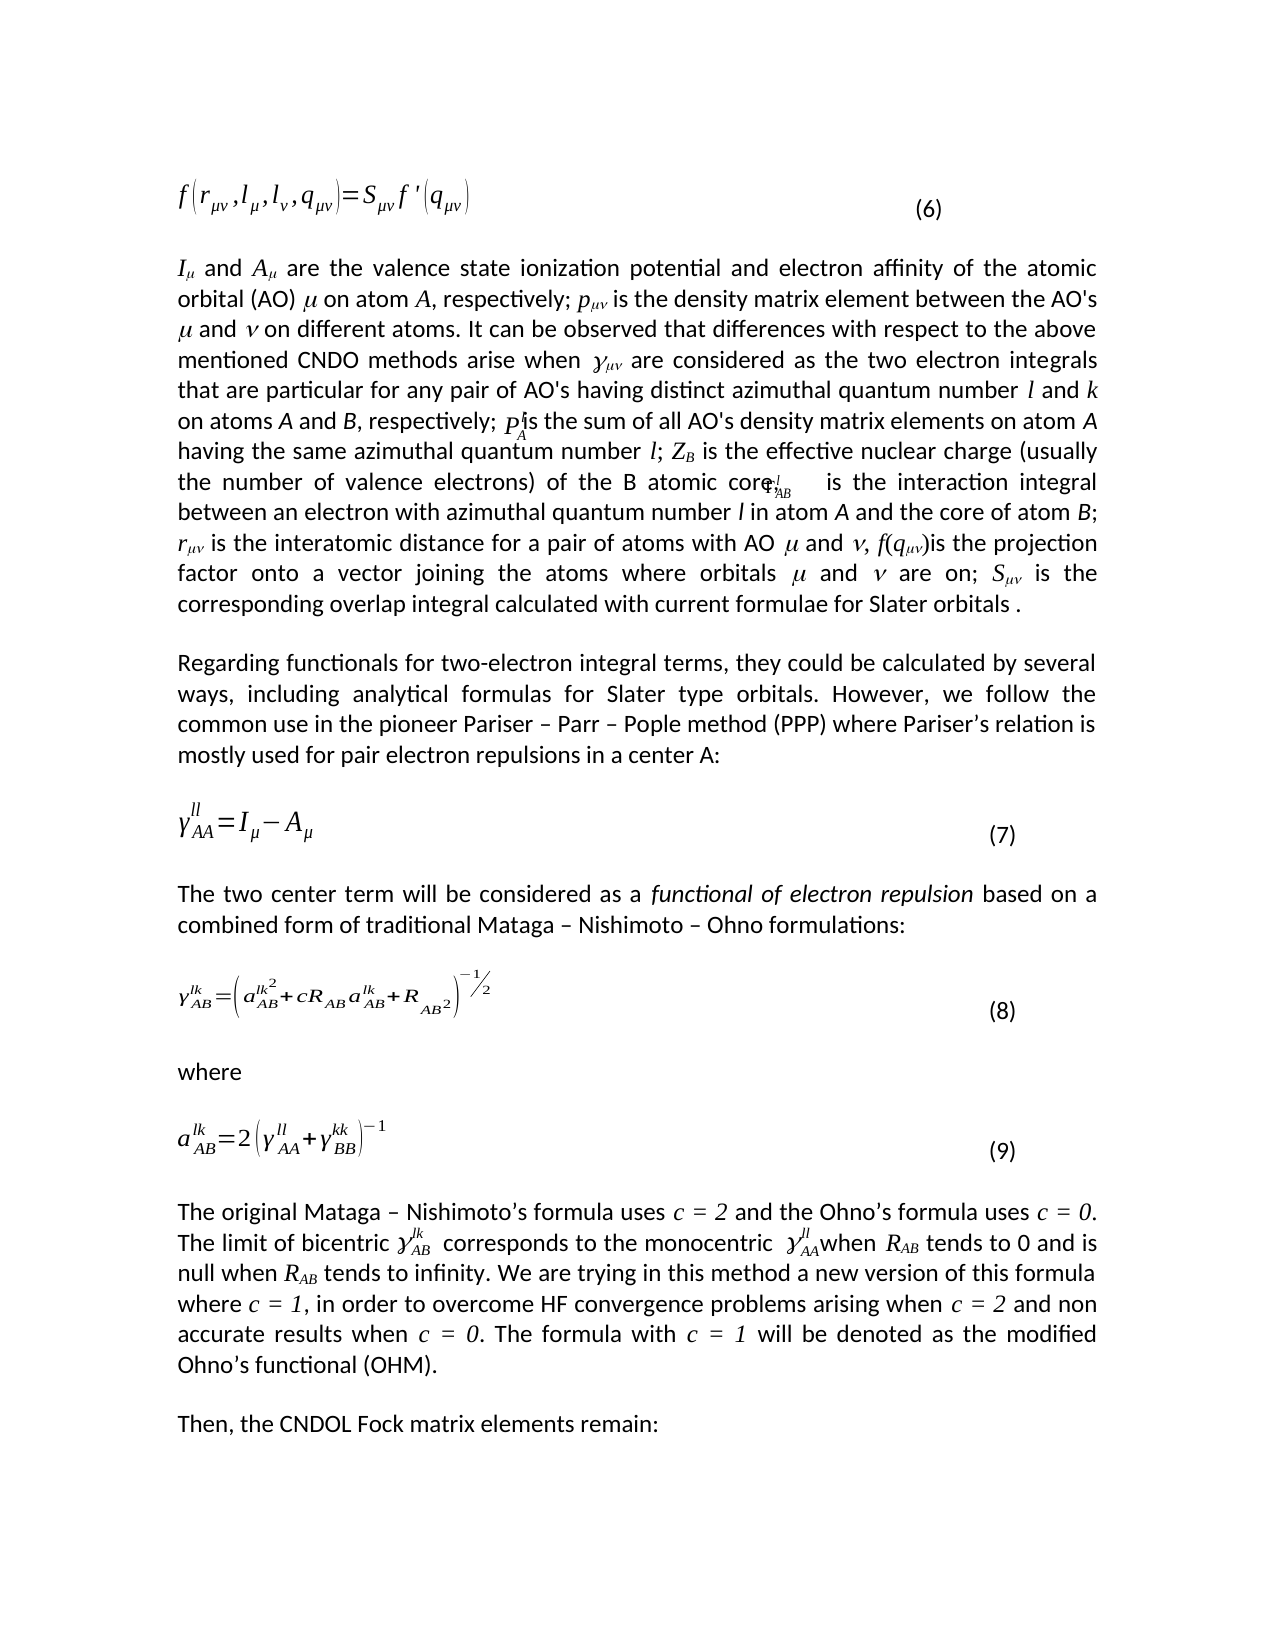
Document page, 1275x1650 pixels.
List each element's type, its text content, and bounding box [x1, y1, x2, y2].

text I and A are the valence state ionization potential and electron affinity of the atomic orbital (AO)  on atom A, respectively; p is the density matrix element between the AO's  and  on different atoms. It can be observed that differences with respect to the above mentioned CNDO methods arise when  are considered as the two electron integrals that are particular for any pair of AO's having distinct azimuthal quantum number l and k on atoms A and B, respectively; is the sum of all AO's density matrix elements on atom A having the same azimuthal quantum number l; ZB is the effective nuclear charge (usually the number of valence electrons) of the B atomic core, is the interaction integral between an electron with azimuthal quantum number l in atom A and the core of atom B; r is the interatomic distance for a pair of atoms with AO  and , f(q)is the projection factor onto a vector joining the atoms where orbitals  and  are on; S is the corresponding overlap integral calculated with current formulae for Slater orbitals . [177, 252, 1098, 618]
text The two center term will be considered as a functional of electron repulsion based on a combined form of traditional Mataga – Nishimoto – Ohno formulations: [177, 878, 1098, 939]
text (8) [177, 968, 1098, 1026]
text (9) [177, 1117, 1098, 1166]
text The original Mataga – Nishimoto’s formula uses c = 2 and the Ohno’s formula uses c = 0. The limit of bicentric corresponds to the monocentric when RAB tends to 0 and is null when RAB tends to infinity. We are trying in this method a new version of this formula where c = order to overcome HF convergence problems arising when c = 2 and non accurate results when c = 0. The formula with c = 1 will be denoted as the modified Ohno’s functional (OHM). [177, 1196, 1098, 1379]
text (7) [177, 800, 1098, 849]
text (6) [177, 178, 1098, 223]
text where [177, 1056, 1098, 1087]
text Then, the CNDOL Fock matrix elements remain: [177, 1408, 1098, 1439]
text Regarding functionals for two-electron integral terms, they could be calculated by several ways, including analytical formulas for Slater type orbitals. However, we follow the common use in the pioneer Pariser – Parr – Pople method (PPP) where Pariser’s relation is mostly used for pair electron repulsions in a center A: [177, 647, 1098, 769]
